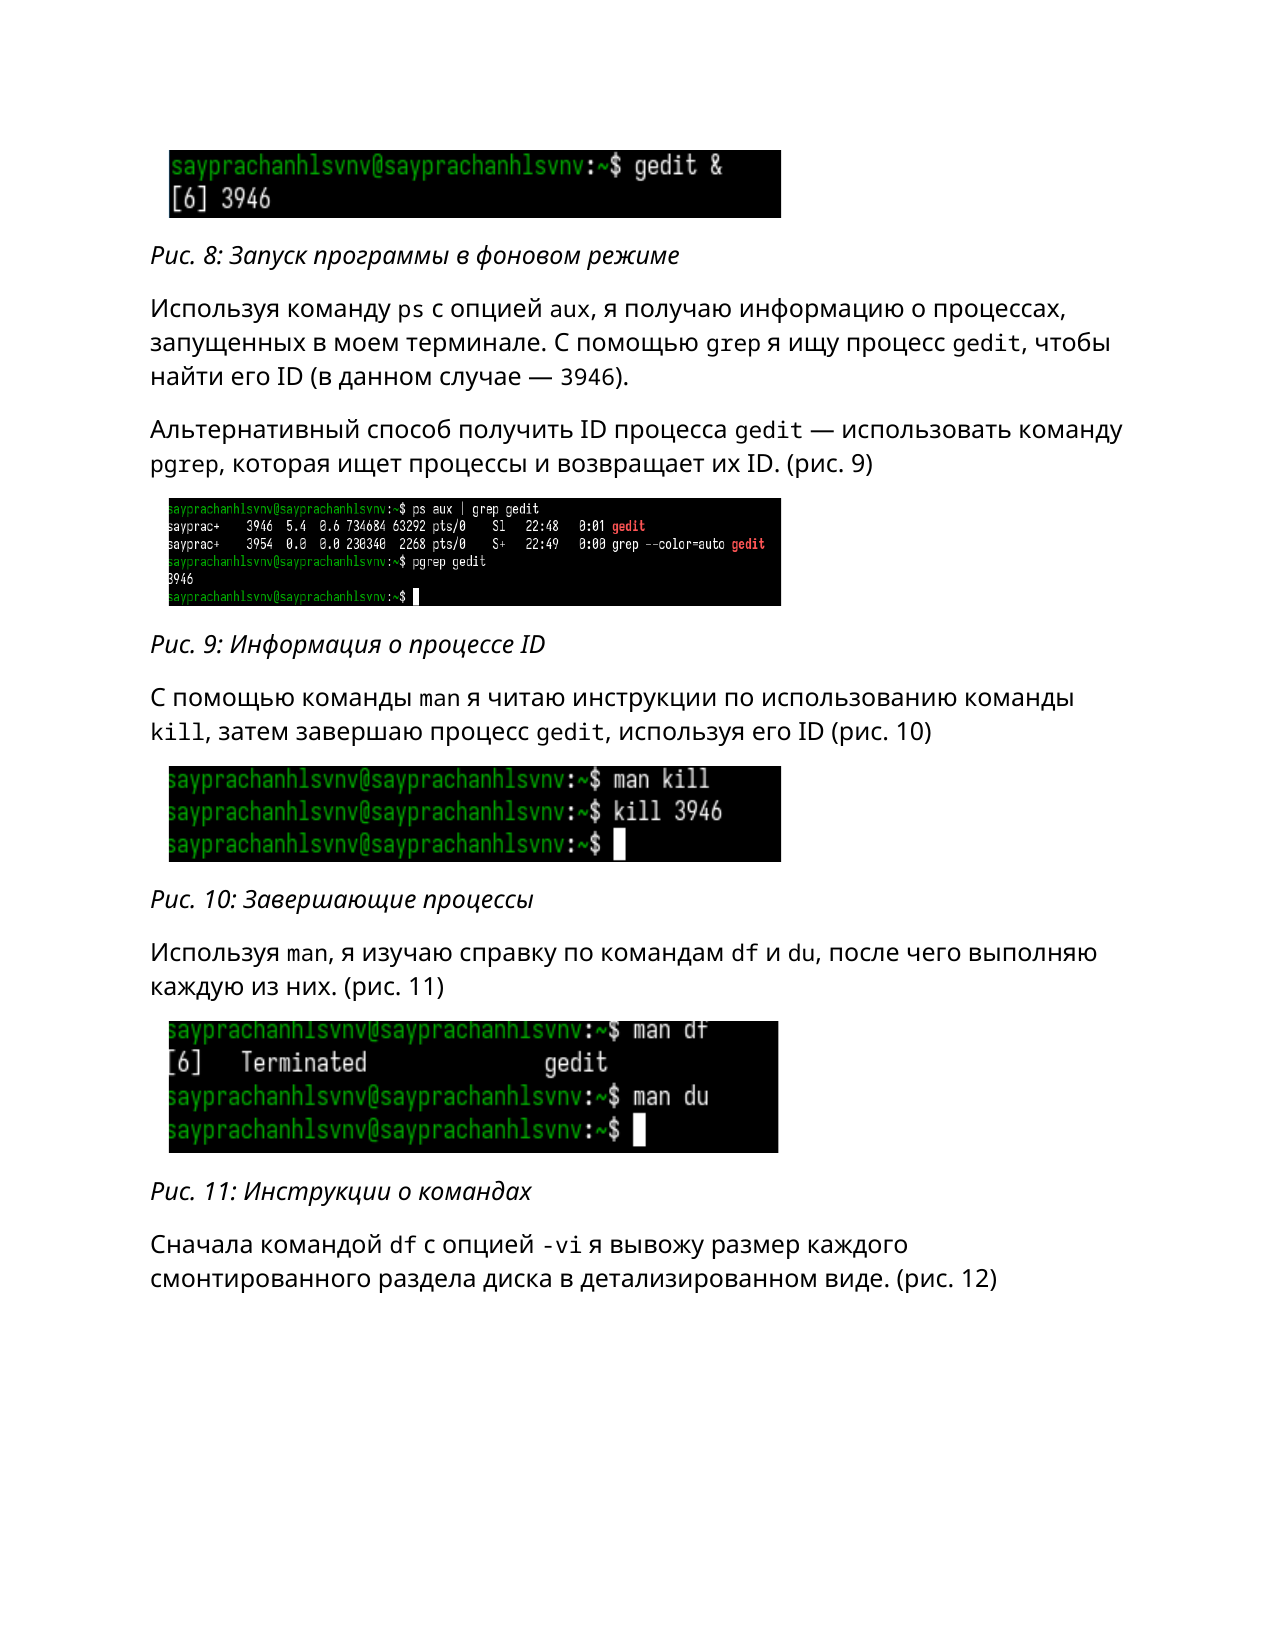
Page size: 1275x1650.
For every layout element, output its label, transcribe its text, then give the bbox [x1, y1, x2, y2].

picture [168, 766, 782, 862]
text Альтернативный способ получить ID процесса gedit — использовать команду pgrep, которая ищет процессы и возвращает их ID. (рис. 9) [150, 412, 1125, 480]
picture [168, 1021, 779, 1153]
picture [168, 150, 782, 218]
text С помощью команды man я читаю инструкции по использованию команды kill, затем завершаю процесс gedit, используя его ID (рис. 10) [150, 679, 1125, 747]
text Сначала командой df с опцией -vi я вывожу размер каждого смонтированного раздела диска в детализированном виде. (рис. 12) [150, 1226, 1125, 1294]
text Рис. 11: Инструкции о командах [150, 1174, 1125, 1208]
text Рис. 9: Информация о процессе ID [150, 626, 1125, 660]
text Рис. 10: Завершающие процессы [150, 882, 1125, 916]
text Используя man, я изучаю справку по командам df и du, после чего выполняю каждую из них. (рис. 11) [150, 935, 1125, 1003]
text Рис. 8: Запуск программы в фоновом режиме [150, 238, 1125, 272]
picture [168, 498, 782, 606]
text Используя команду ps с опцией aux, я получаю информацию о процессах, запущенных в моем терминале. С помощью grep я ищу процесс gedit, чтобы найти его ID (в данном случае — 3946). [150, 291, 1125, 393]
